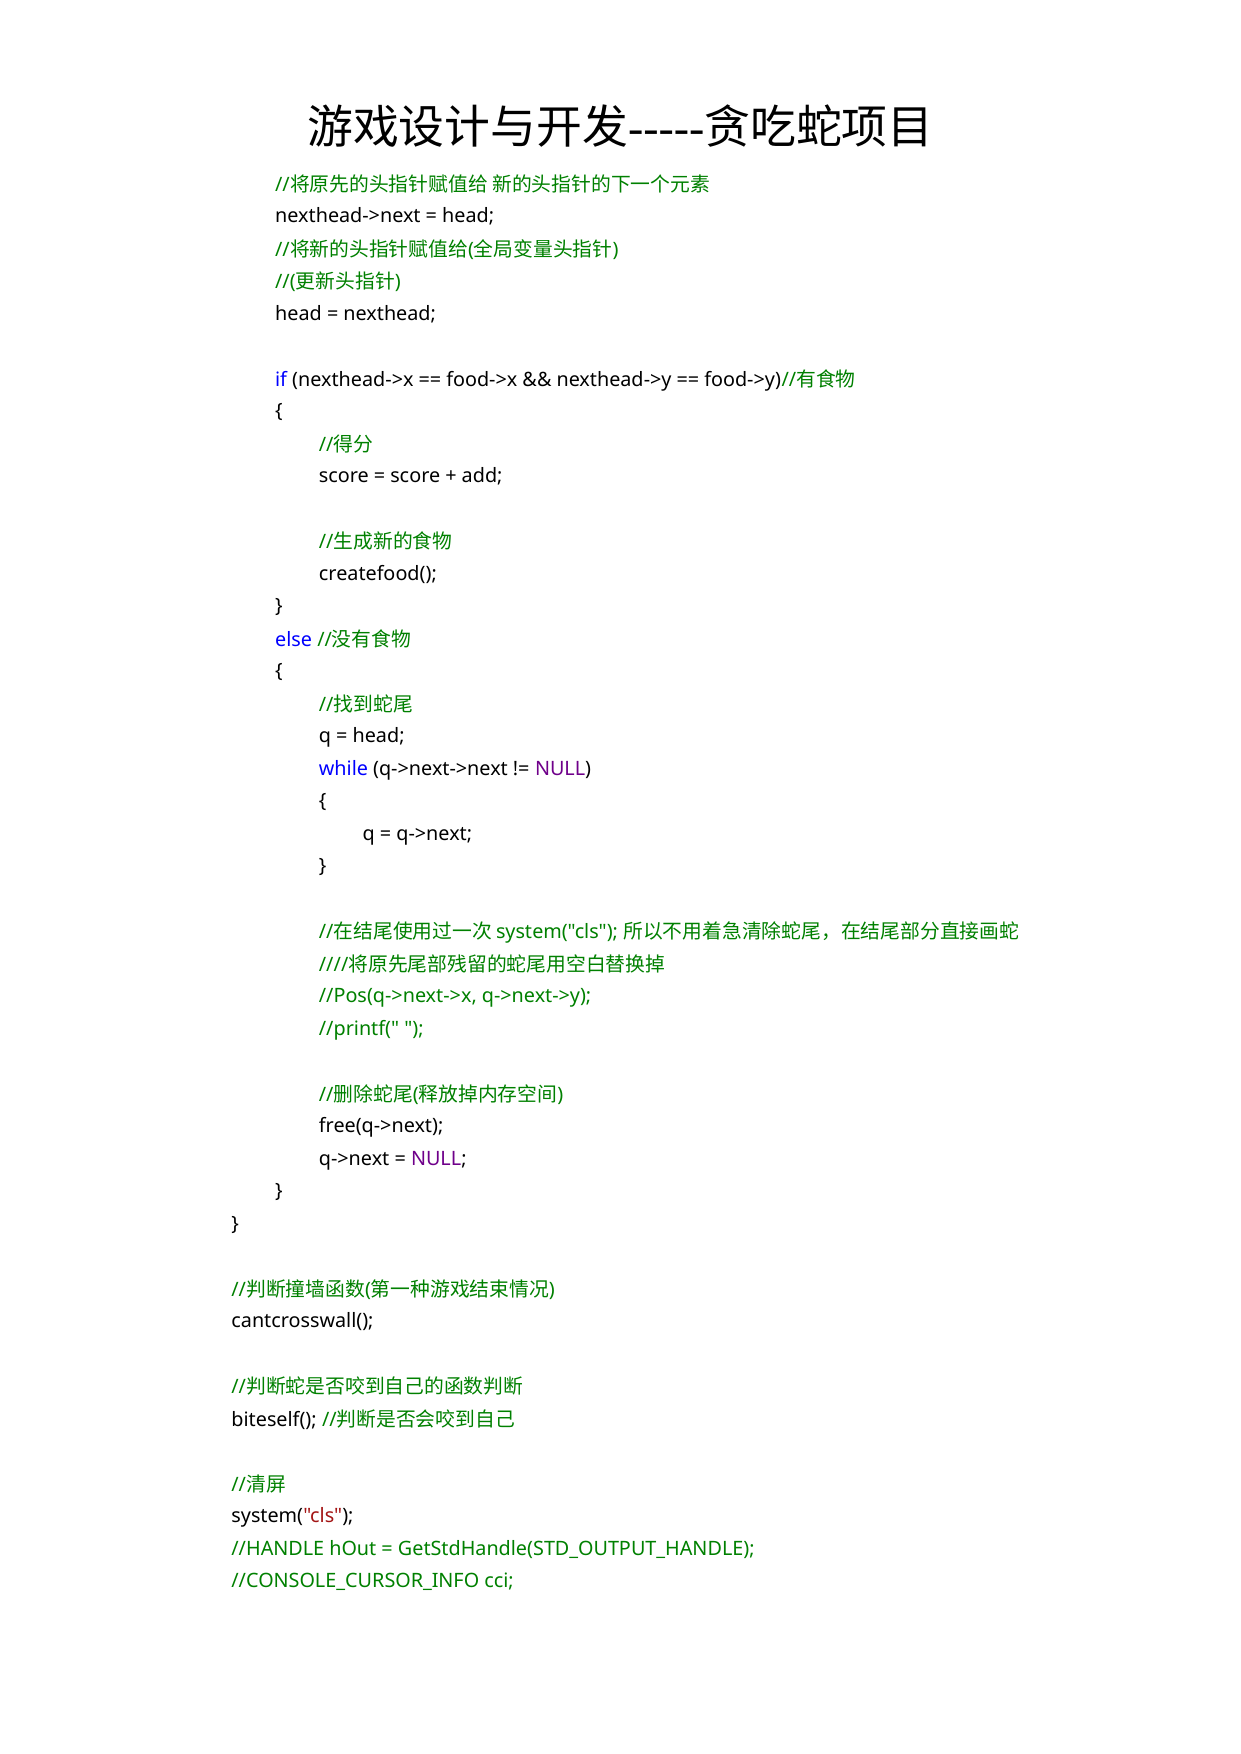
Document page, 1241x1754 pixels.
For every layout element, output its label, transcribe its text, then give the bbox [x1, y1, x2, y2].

text else //没有食物 [187, 622, 1053, 654]
text //HANDLE hOut = GetStdHandle(STD_OUTPUT_HANDLE); [187, 1532, 1053, 1564]
text //(更新头指针) [187, 264, 1053, 297]
text } [187, 1207, 1053, 1239]
text //删除蛇尾(释放掉内存空间) [187, 1077, 1053, 1109]
text //得分 [187, 427, 1053, 459]
text //Pos(q->next->x, q->next->y); [187, 979, 1053, 1012]
text } [187, 589, 1053, 622]
text while (q->next->next != NULL) [187, 752, 1053, 784]
text //CONSOLE_CURSOR_INFO cci; [187, 1564, 1053, 1597]
text //判断撞墙函数(第一种游戏结束情况) [187, 1272, 1053, 1304]
text //将新的头指针赋值给(全局变量头指针) [187, 232, 1053, 264]
text //判断蛇是否咬到自己的函数判断 [187, 1369, 1053, 1402]
text createfood(); [187, 557, 1053, 589]
text //生成新的食物 [187, 524, 1053, 557]
text q->next = NULL; [187, 1142, 1053, 1174]
text head = nexthead; [187, 297, 1053, 329]
text { [187, 654, 1053, 687]
text //在结尾使用过一次system("cls"); 所以不用着急清除蛇尾，在结尾部分直接画蛇 [187, 914, 1053, 947]
text q = head; [187, 719, 1053, 752]
text system("cls"); [187, 1499, 1053, 1532]
text { [187, 784, 1053, 817]
text q = q->next; [187, 817, 1053, 849]
text //找到蛇尾 [187, 687, 1053, 719]
text if (nexthead->x == food->x && nexthead->y == food->y)//有食物 [187, 362, 1053, 394]
text } [187, 849, 1053, 882]
text { [187, 394, 1053, 427]
text //清屏 [187, 1467, 1053, 1499]
text //将原先的头指针赋值给 新的头指针的下一个元素 [187, 167, 1053, 199]
text } [187, 1174, 1053, 1207]
text nexthead->next = head; [187, 199, 1053, 232]
text score = score + add; [187, 459, 1053, 492]
text free(q->next); [187, 1109, 1053, 1142]
text ////将原先尾部残留的蛇尾用空白替换掉 [187, 947, 1053, 979]
text biteself(); //判断是否会咬到自己 [187, 1402, 1053, 1434]
text //printf(" "); [187, 1012, 1053, 1044]
text cantcrosswall(); [187, 1304, 1053, 1337]
